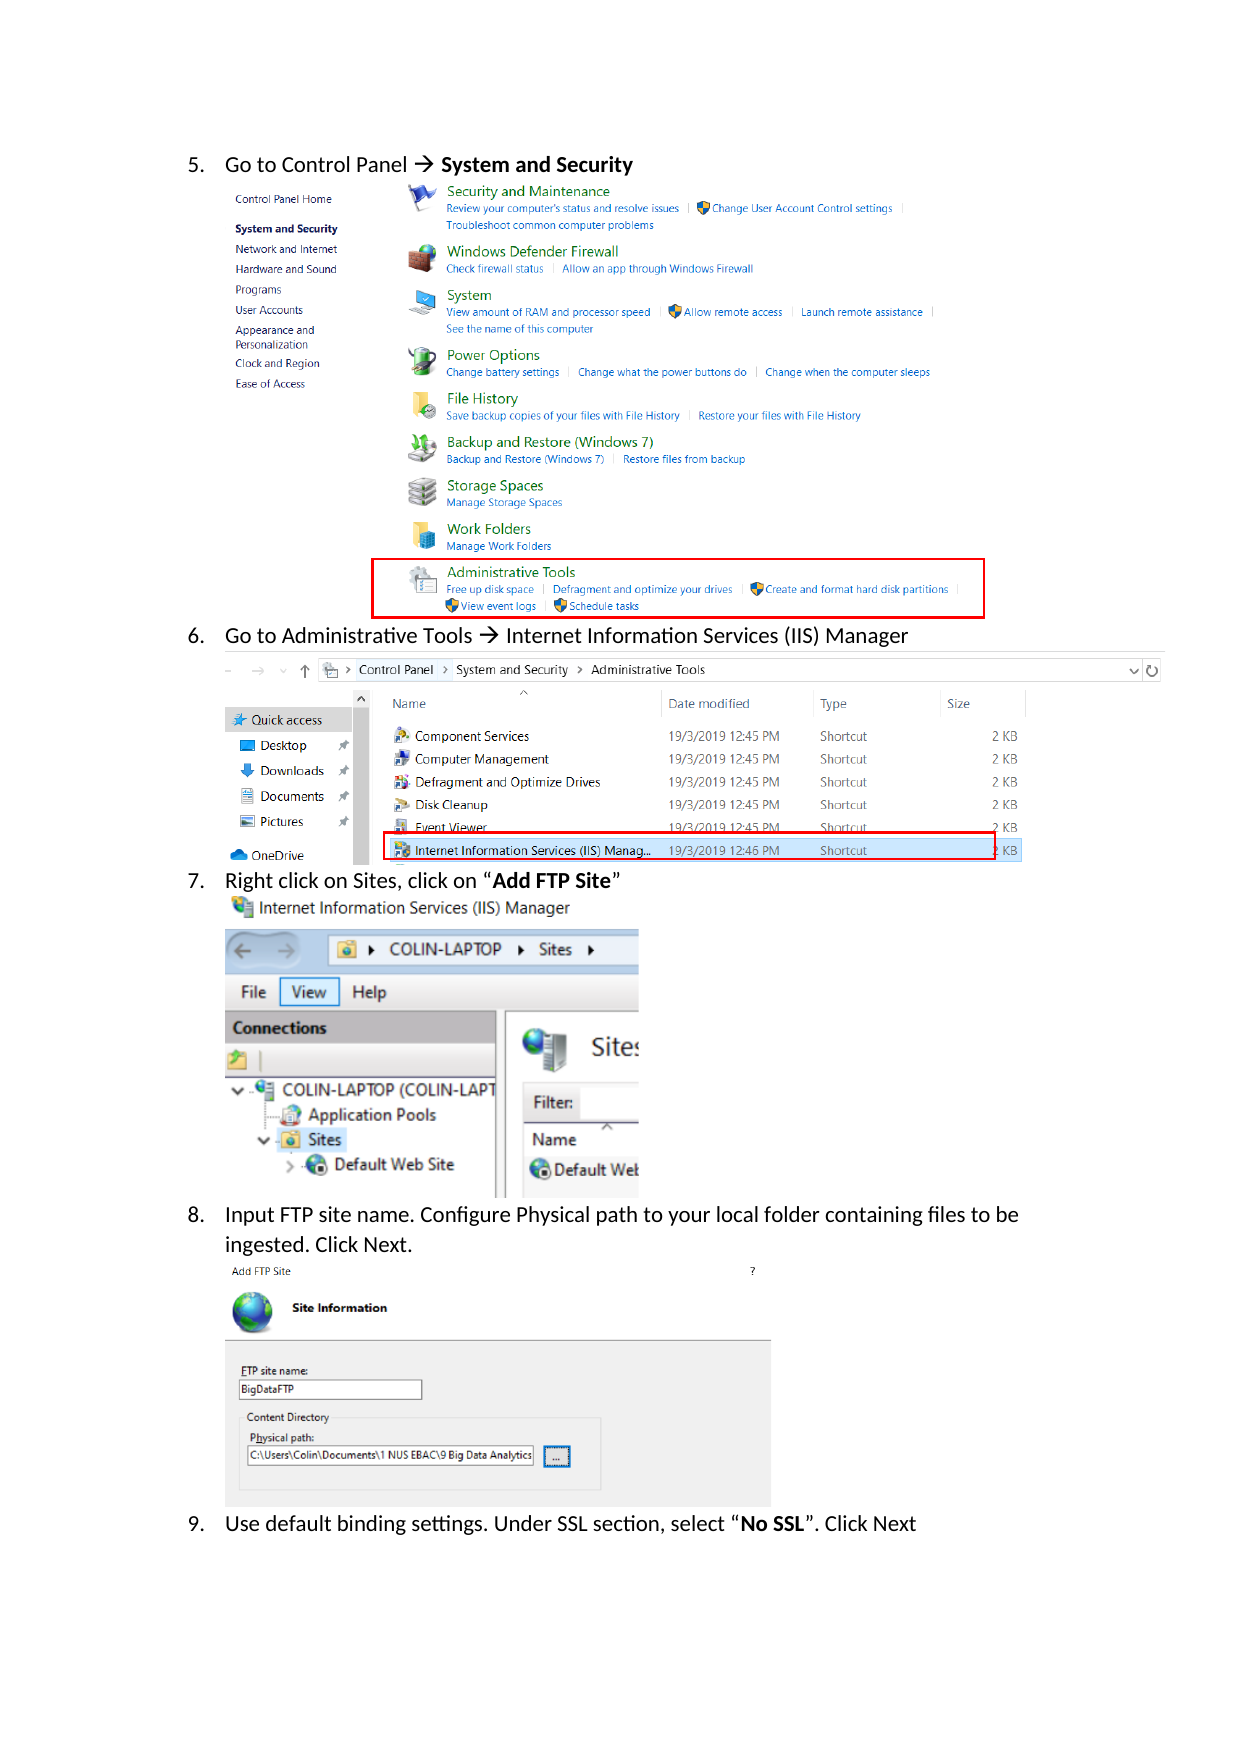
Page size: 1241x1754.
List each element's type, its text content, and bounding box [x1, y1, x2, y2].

list Go to Control Panel System and Security [187, 150, 1090, 178]
picture [225, 1260, 772, 1507]
list Go to Administrative Tools Internet Information Services (IIS) Manager [187, 621, 1090, 649]
picture [225, 896, 639, 1198]
list Right click on Sites, click on “Add FTP Site” [187, 867, 1090, 894]
picture [225, 651, 1166, 865]
list Use default binding settings. Under SSL section, select “No SSL”. Click Next [187, 1509, 1090, 1537]
list Input FTP site name. Configure Physical path to your local folder containing files to be ingested. Click Next. [187, 1200, 1090, 1258]
picture [225, 180, 976, 619]
picture [374, 560, 976, 616]
